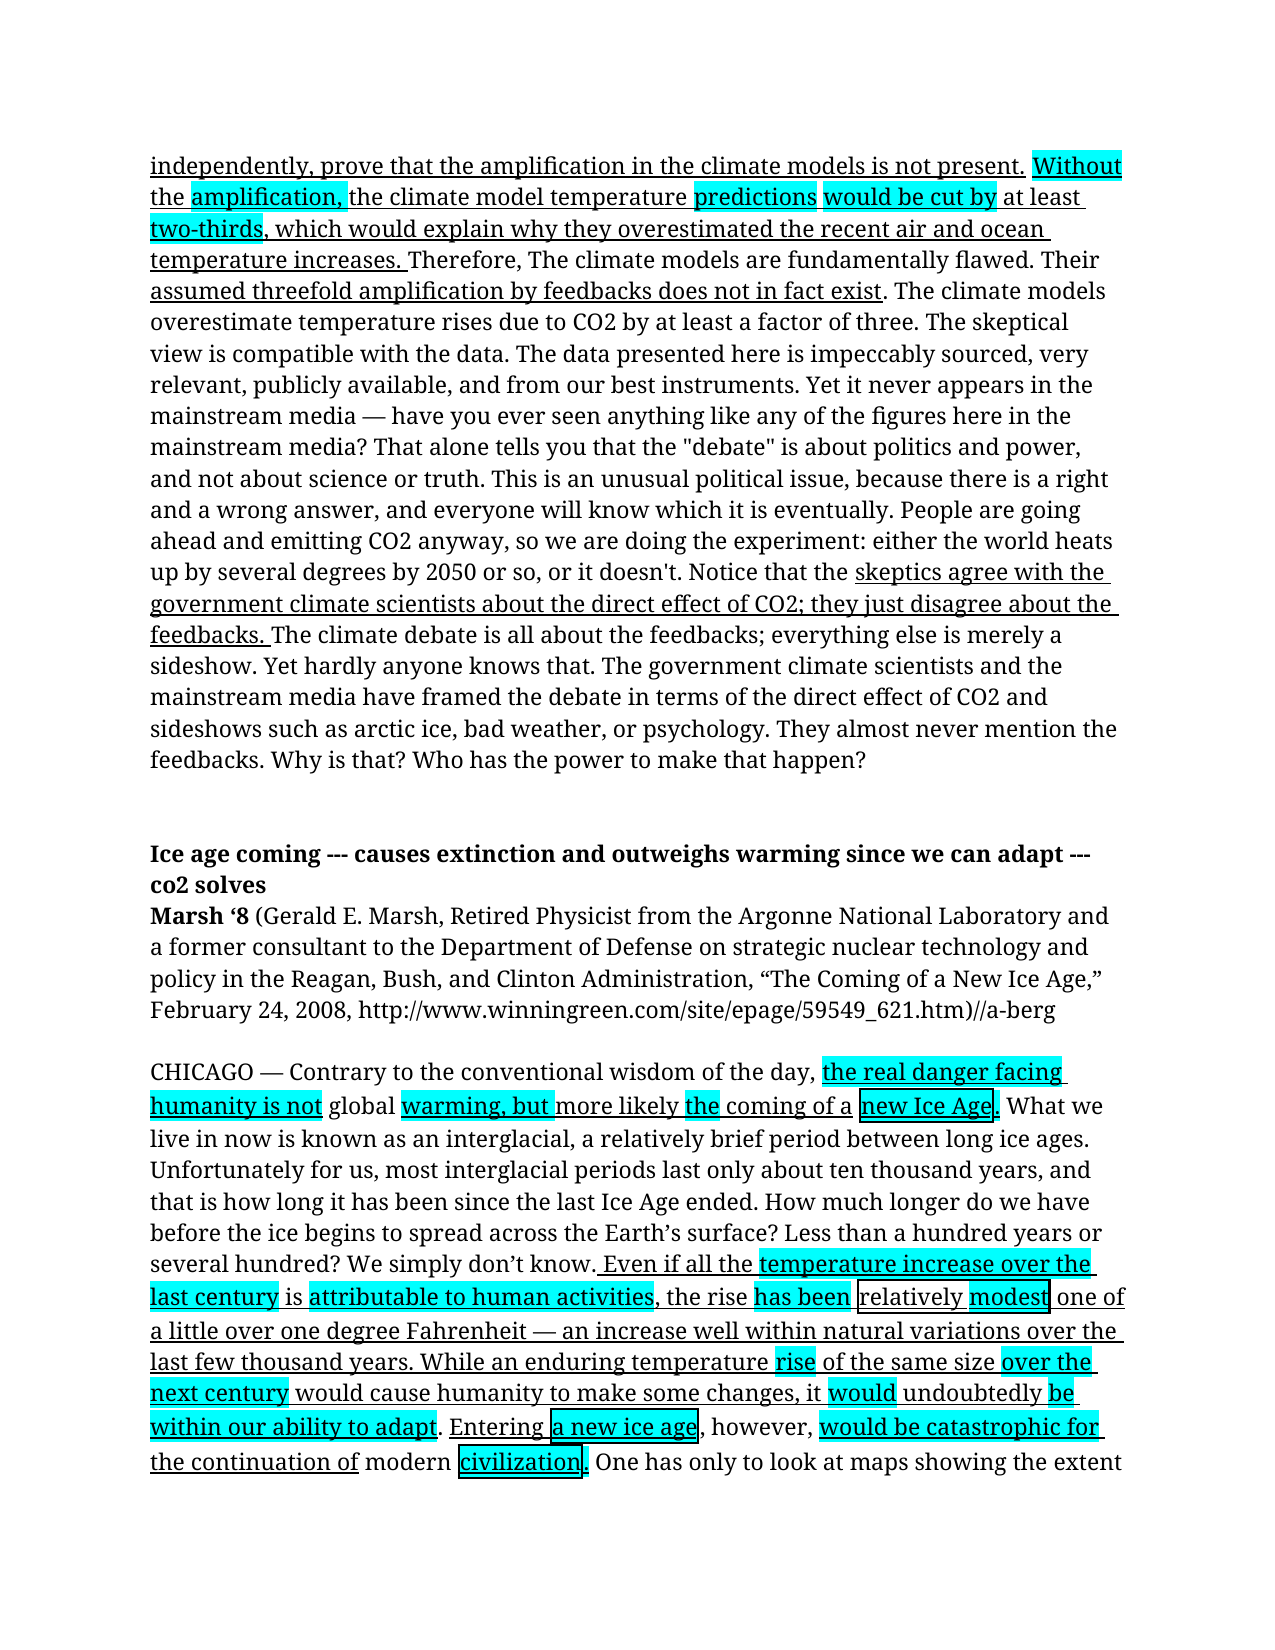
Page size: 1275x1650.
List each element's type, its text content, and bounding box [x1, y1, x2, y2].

subtitle Ice age coming --- causes extinction and outweighs warming since we can adapt --- co2 solves [150, 837, 1125, 900]
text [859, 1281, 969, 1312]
text Marsh ‘8 (Gerald E. Marsh, Retired Physicist from the Argonne National Laboratory and a former consultant to the Department of Defense on strategic nuclear technology and policy in the Reagan, Bush, and Clinton Administration, “The Coming of a New Ice Age,” February 24, 2008, http://www.winningreen.com/site/epage/59549_621.htm)//a-berg [150, 900, 1125, 1025]
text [150, 1309, 1125, 1479]
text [150, 150, 1125, 775]
